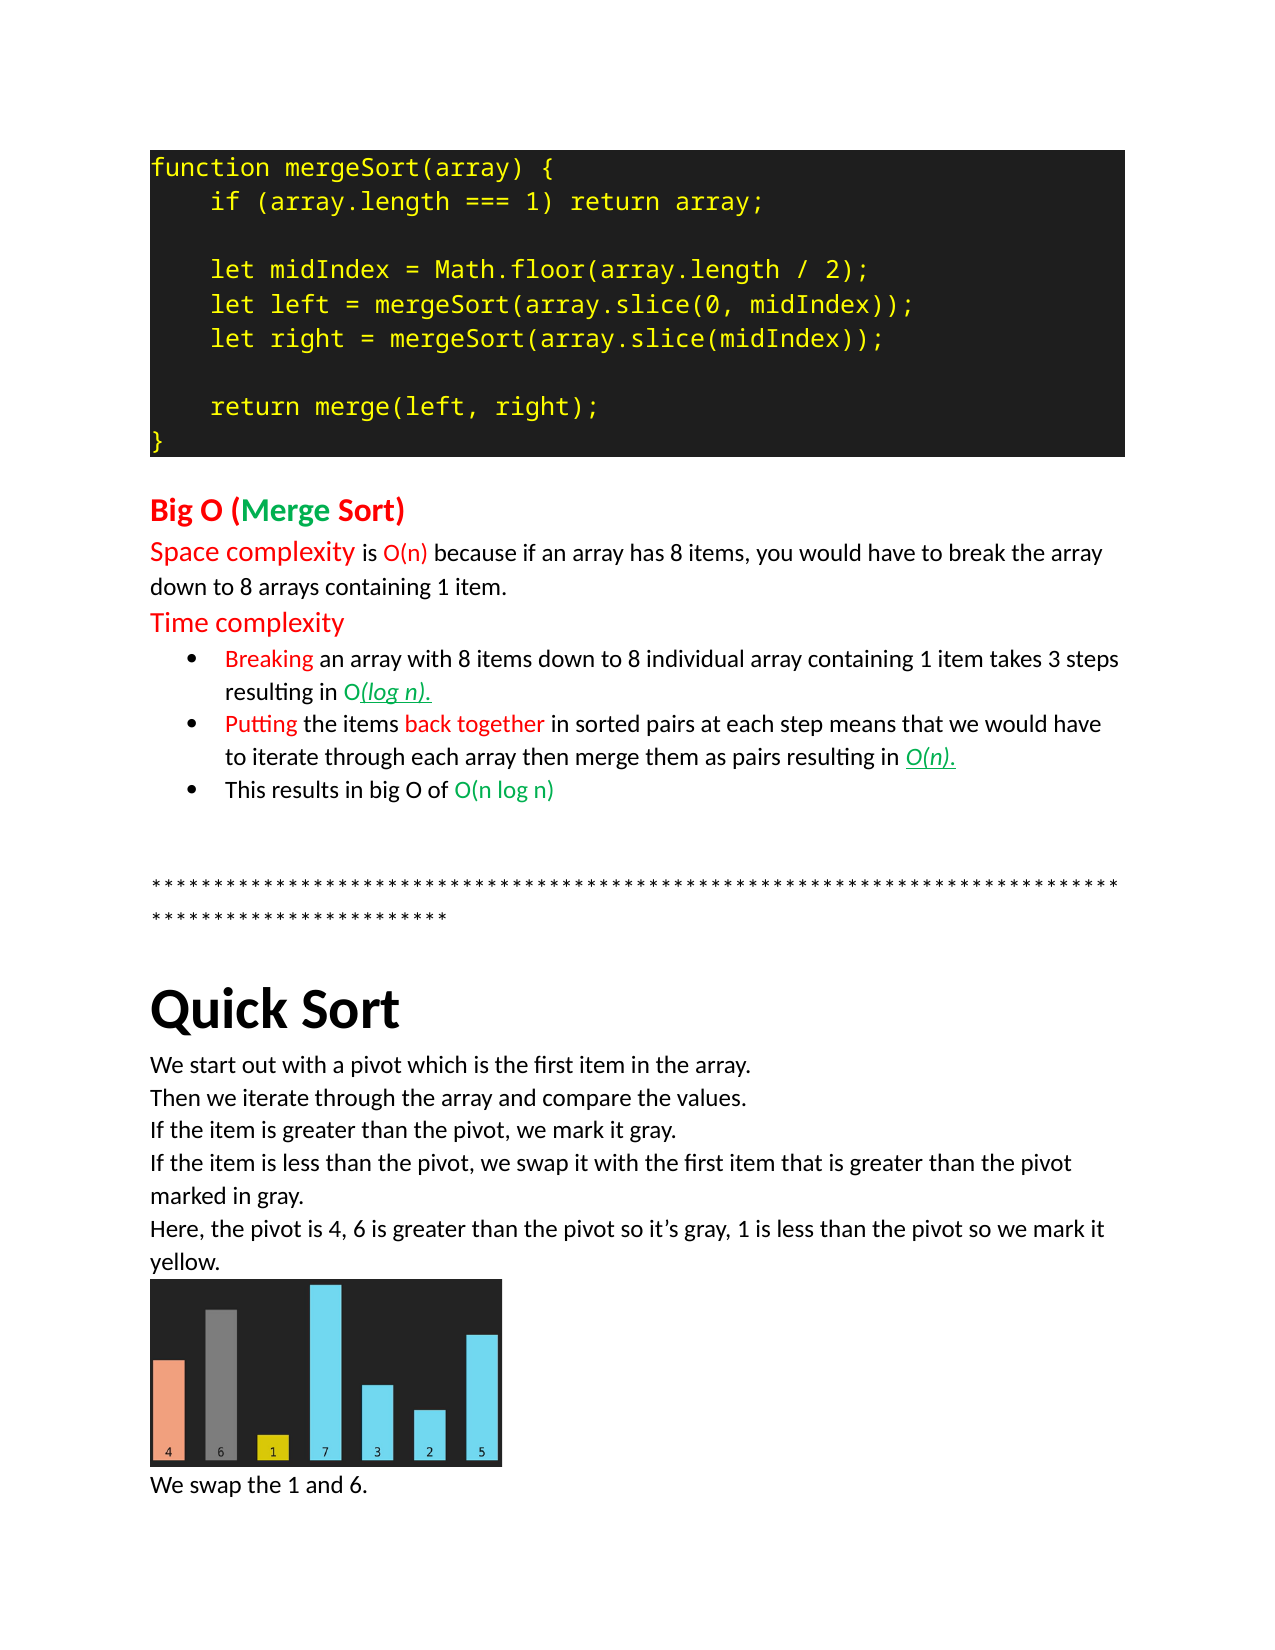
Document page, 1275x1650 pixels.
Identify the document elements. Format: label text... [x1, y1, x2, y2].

picture [150, 1279, 503, 1467]
text Big O (Merge Sort) [150, 489, 1125, 530]
text let midIndex = Math.floor(array.length / 2); [150, 252, 1125, 286]
text } [150, 422, 1125, 457]
text Here, the pivot is 4, 6 is greater than the pivot so it’s gray, 1 is less than the pivot so we mark it yellow. [150, 1213, 1125, 1277]
text Space complexity is O(n) because if an array has 8 items, you would have to break the array down to 8 arrays containing 1 item. [150, 533, 1125, 602]
list Breaking an array with 8 items down to 8 individual array containing 1 item takes 3 steps resulting in O(log n). [187, 643, 1125, 706]
text Quick Sort [150, 972, 1125, 1043]
text let left = mergeSort(array.slice(0, midIndex)); [150, 286, 1125, 320]
text if (array.length === 1) return array; [150, 184, 1125, 218]
text function mergeSort(array) { [150, 150, 1125, 184]
text Then we iterate through the array and compare the values. [150, 1082, 1125, 1112]
list Putting the items back together in sorted pairs at each step means that we would have to iterate through each array then merge them as pairs resulting in O(n). [187, 709, 1125, 772]
text Time complexity [150, 604, 1125, 640]
text let right = mergeSort(array.slice(midIndex)); [150, 320, 1125, 354]
text If the item is less than the pivot, we swap it with the first item that is greater than the pivot marked in gray. [150, 1148, 1125, 1211]
text If the item is greater than the pivot, we mark it gray. [150, 1115, 1125, 1145]
text We start out with a pivot which is the first item in the array. [150, 1049, 1125, 1079]
text return merge(left, right); [150, 388, 1125, 422]
list This results in big O of O(n log n) [187, 774, 1125, 805]
text We swap the 1 and 6. [150, 1469, 1125, 1499]
text ****************************************************************************************************** [150, 873, 1125, 937]
